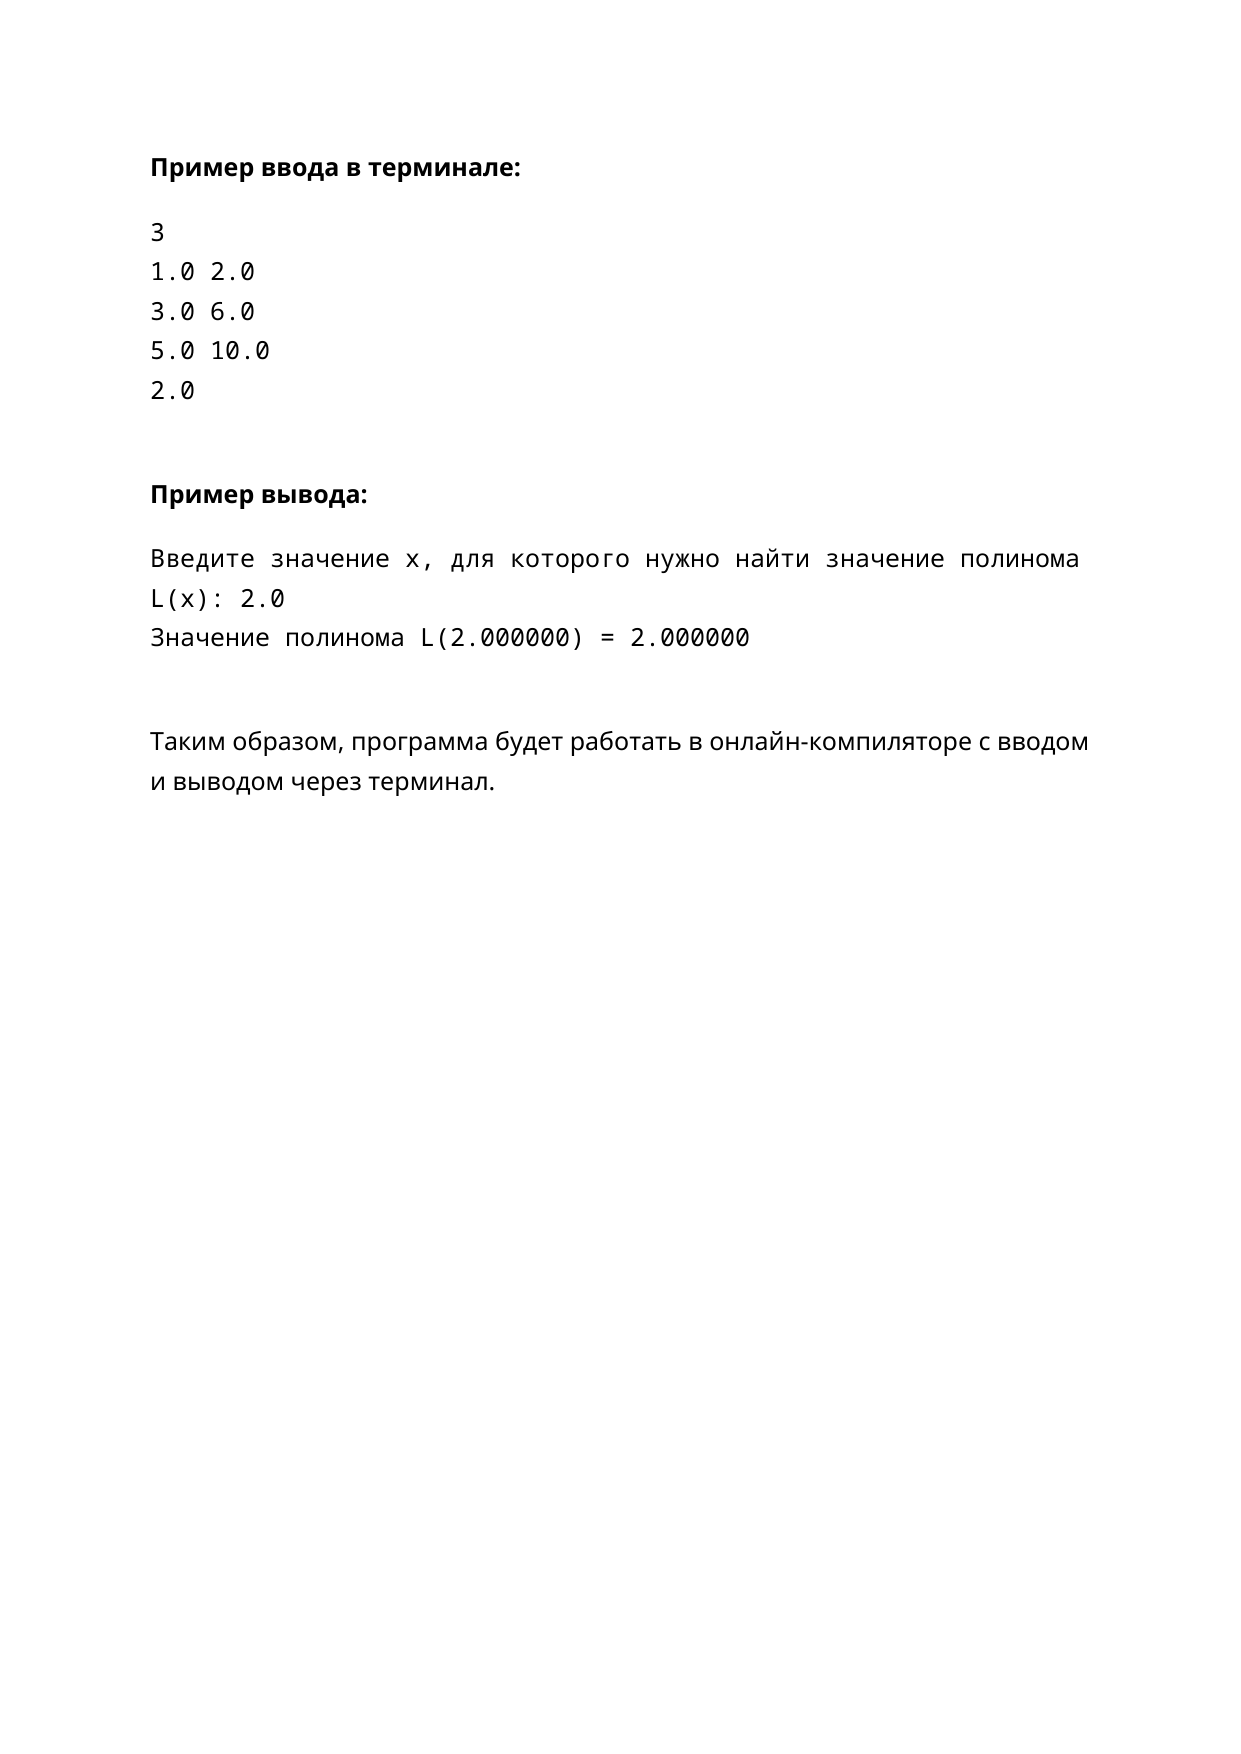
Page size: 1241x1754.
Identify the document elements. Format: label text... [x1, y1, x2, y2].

text Введите значение x, для которого нужно найти значение полинома L(x): 2.0 Значение полинома L(2.000000) = 2.000000 [150, 541, 1090, 693]
text Пример ввода в терминале: [150, 150, 1090, 184]
text 3 1.0 2.0 3.0 6.0 5.0 10.0 2.0 [150, 214, 1090, 446]
text Пример вывода: [150, 476, 1090, 510]
text Таким образом, программа будет работать в онлайн-компиляторе с вводом и выводом через терминал. [150, 724, 1090, 797]
